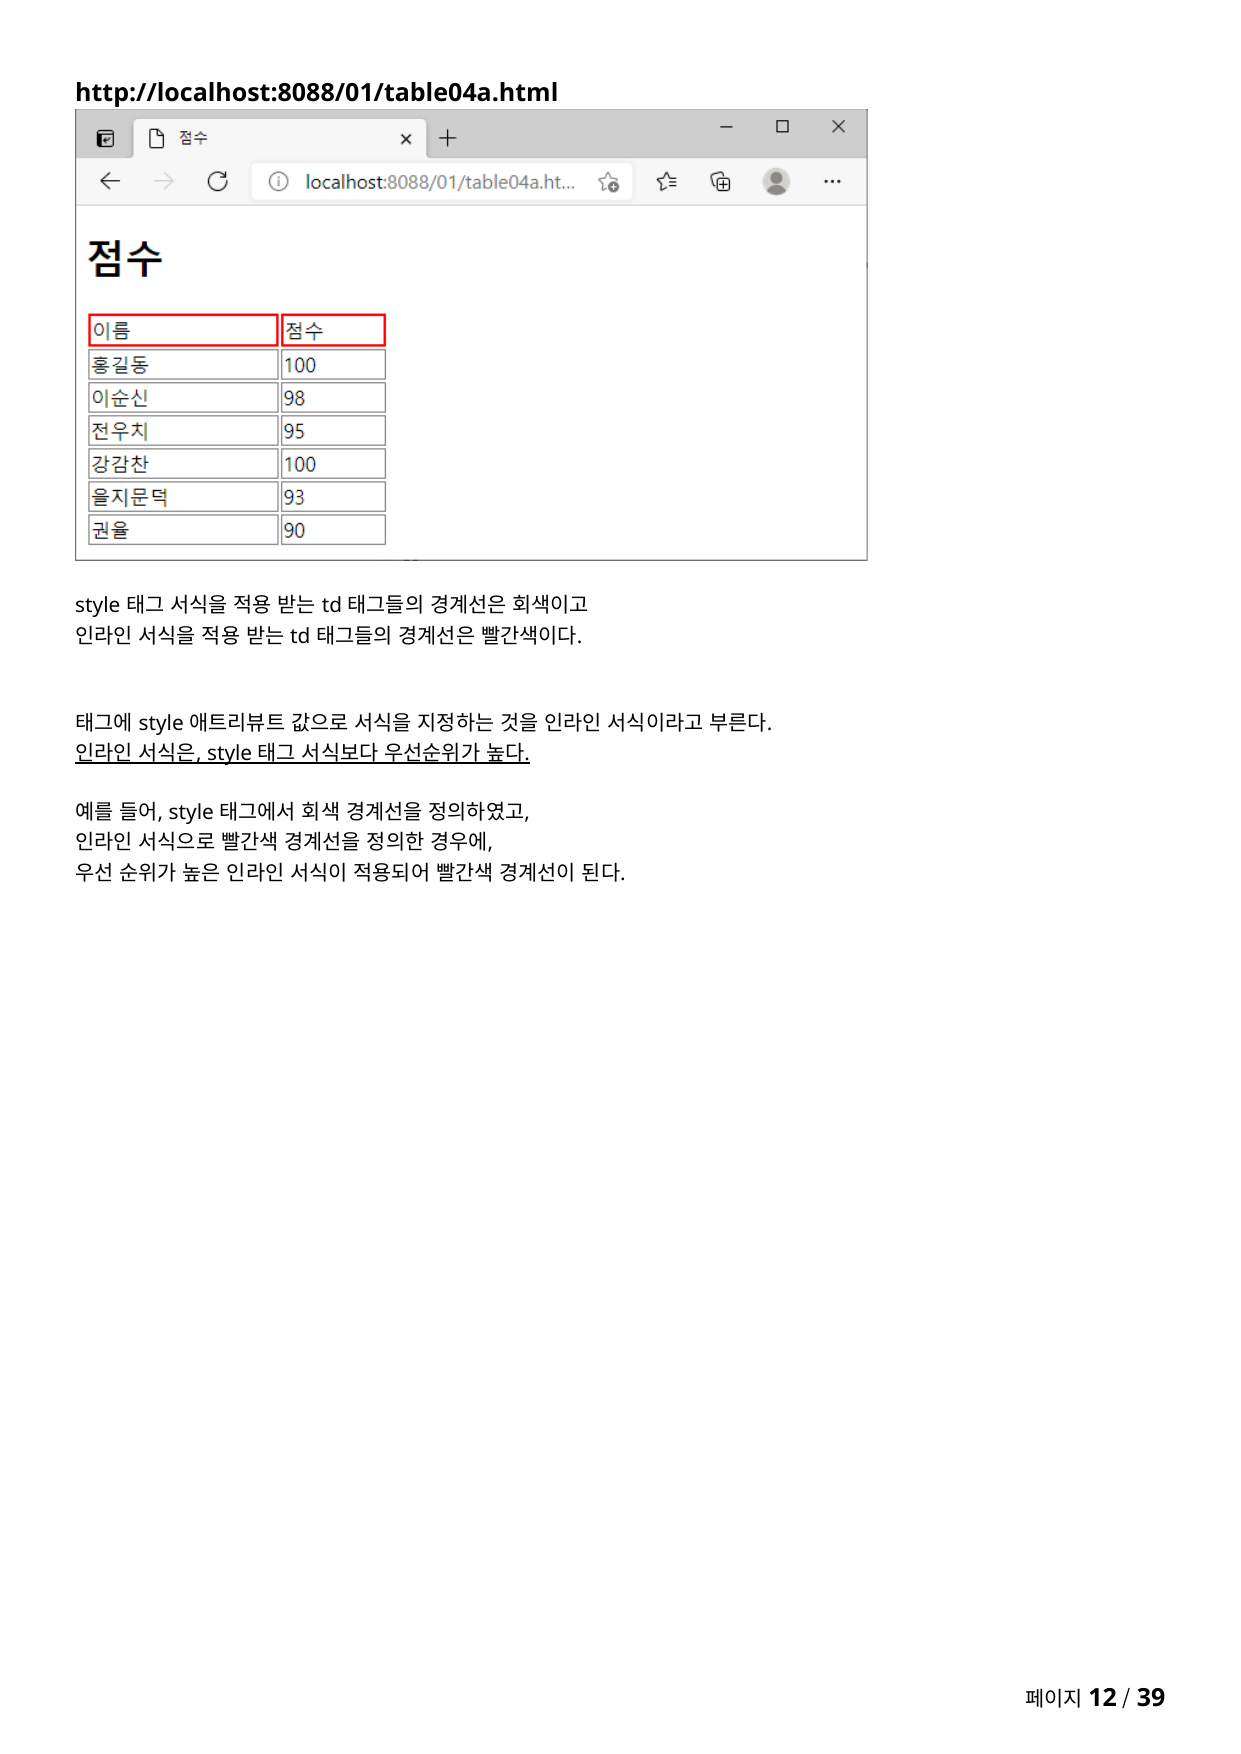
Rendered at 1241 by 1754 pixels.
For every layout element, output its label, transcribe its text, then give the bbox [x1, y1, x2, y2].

subtitle http://localhost:8088/01/table04a.html [75, 75, 1165, 109]
picture [75, 109, 868, 561]
text style 태그 서식을 적용 받는 td 태그들의 경계선은 회색이고 [75, 589, 1165, 619]
text 우선 순위가 높은 인라인 서식이 적용되어 빨간색 경계선이 된다. [75, 856, 1165, 886]
text 인라인 서식은, style 태그 서식보다 우선순위가 높다. [75, 736, 1165, 767]
text 인라인 서식을 적용 받는 td 태그들의 경계선은 빨간색이다. [75, 619, 1165, 649]
text 태그에 style 애트리뷰트 값으로 서식을 지정하는 것을 인라인 서식이라고 부른다. [75, 706, 1165, 736]
text 인라인 서식으로 빨간색 경계선을 정의한 경우에, [75, 826, 1165, 856]
text 예를 들어, style 태그에서 회색 경계선을 정의하였고, [75, 795, 1165, 826]
